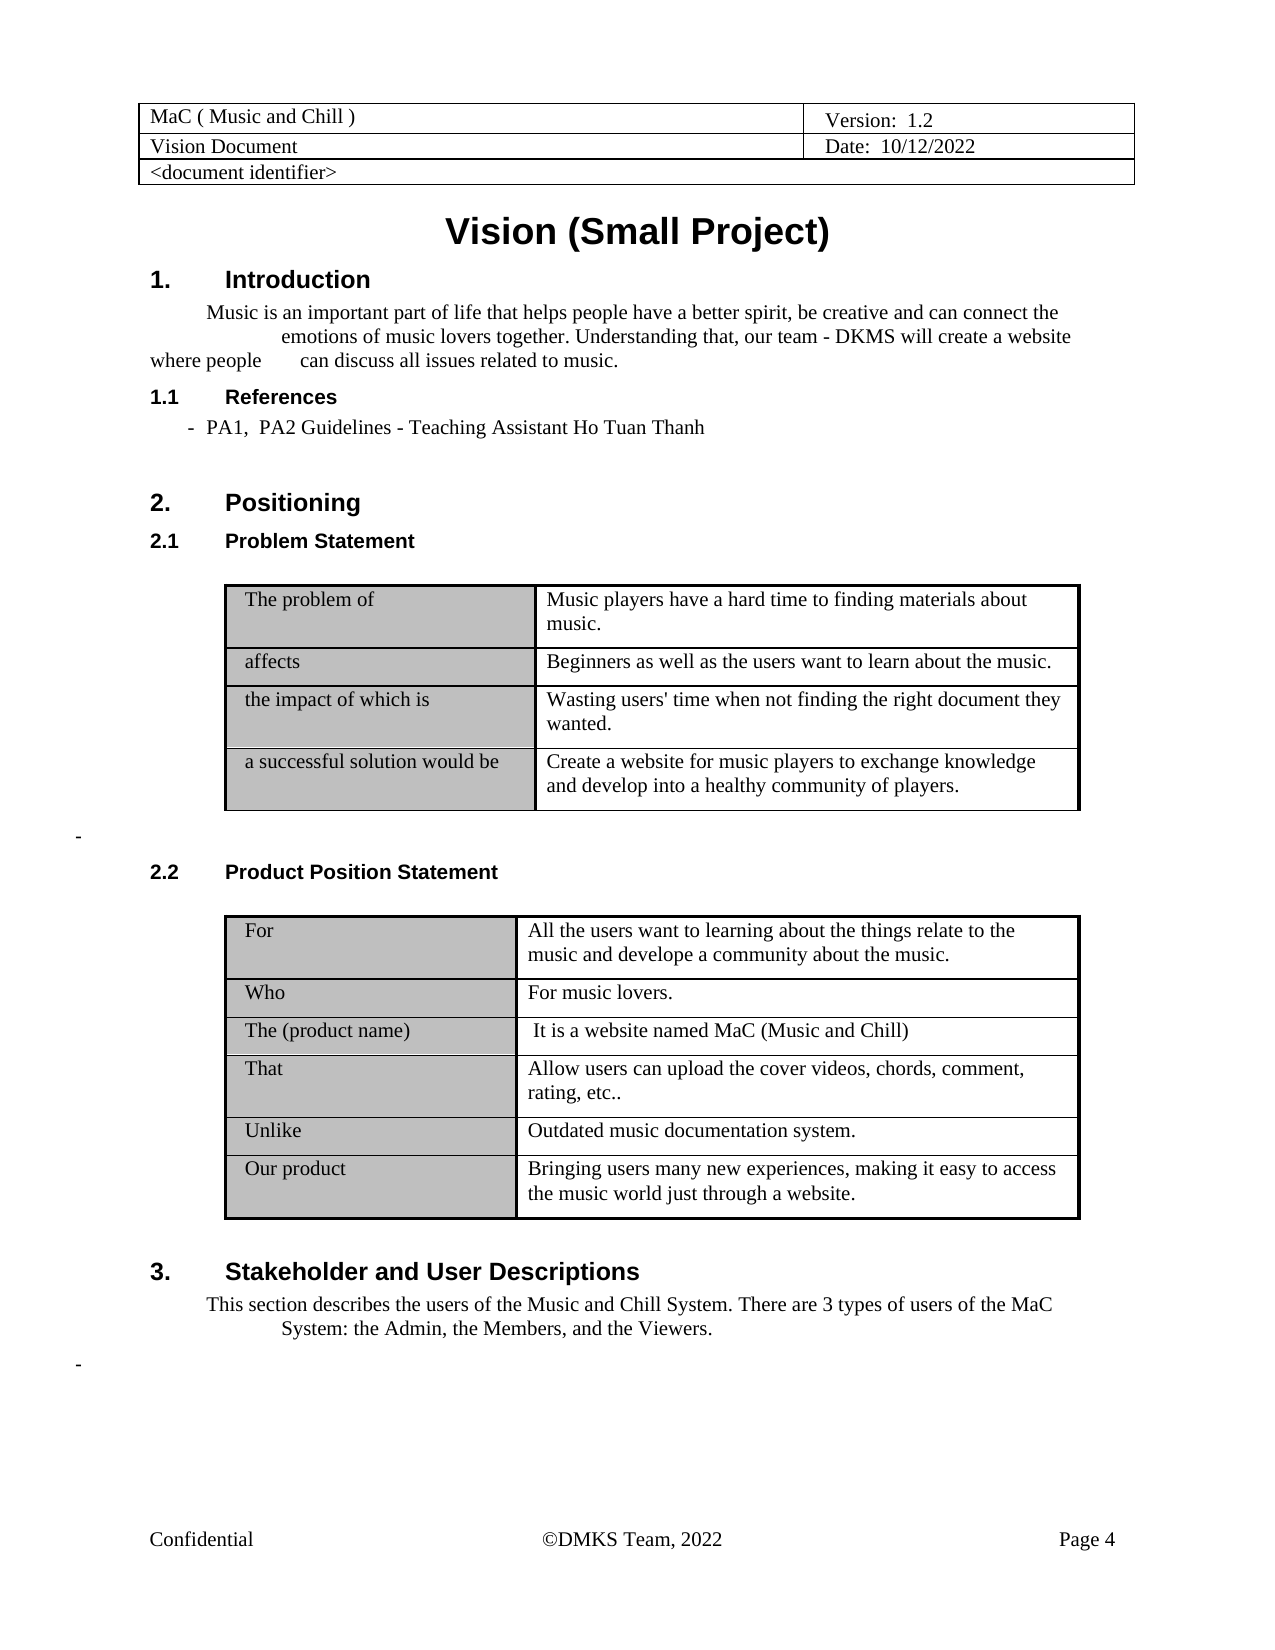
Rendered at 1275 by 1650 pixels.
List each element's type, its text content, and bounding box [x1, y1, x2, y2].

table_header For [227, 918, 515, 978]
table_cell It is a website named MaC (Music and Chill) [518, 1018, 1077, 1054]
table_cell The (product name) [227, 1018, 515, 1054]
table_cell a successful solution would be [227, 749, 534, 810]
subtitle Positioning [150, 488, 1125, 517]
table_cell That [227, 1056, 515, 1117]
subtitle Problem Statement [150, 529, 1125, 553]
table_cell Who [227, 980, 515, 1016]
title Vision (Small Project) [150, 209, 1125, 252]
table_cell Outdated music documentation system. [518, 1118, 1077, 1155]
table_cell Create a website for music players to exchange knowledge and develop into a healthy community of players. [537, 749, 1077, 810]
table_header Music players have a hard time to finding materials about music. [537, 587, 1077, 647]
table_cell Our product [227, 1156, 515, 1217]
subtitle References [150, 384, 1125, 408]
table_cell Beginners as well as the users want to learn about the music. [537, 649, 1077, 685]
table_header All the users want to learning about the things relate to the music and develope a community about the music. [518, 918, 1077, 978]
table_cell Allow users can upload the cover videos, chords, comment, rating, etc.. [518, 1056, 1077, 1117]
table_cell Unlike [227, 1118, 515, 1155]
table_cell Wasting users' time when not finding the right document they wanted. [537, 687, 1077, 747]
text This section describes the users of the Music and Chill System. There are 3 types of users of the MaC System: the Admin, the Members, and the Viewers. [150, 1292, 1125, 1340]
text Music is an important part of life that helps people have a better spirit, be creative and can connect the emotions of music lovers together. Understanding that, our team - DKMS will create a website where people can discuss all issues related to music. [150, 300, 1125, 372]
subtitle Stakeholder and User Descriptions [150, 1257, 1125, 1285]
table_cell the impact of which is [227, 687, 534, 747]
table_cell affects [227, 649, 534, 685]
table_cell Bringing users many new experiences, making it easy to access the music world just through a website. [518, 1156, 1077, 1217]
table_cell For music lovers. [518, 980, 1077, 1016]
subtitle Product Position Statement [150, 860, 1125, 884]
list PA1, PA2 Guidelines - Teaching Assistant Ho Tuan Thanh [187, 415, 1125, 439]
subtitle Introduction [150, 265, 1125, 294]
table_header The problem of [227, 587, 534, 647]
